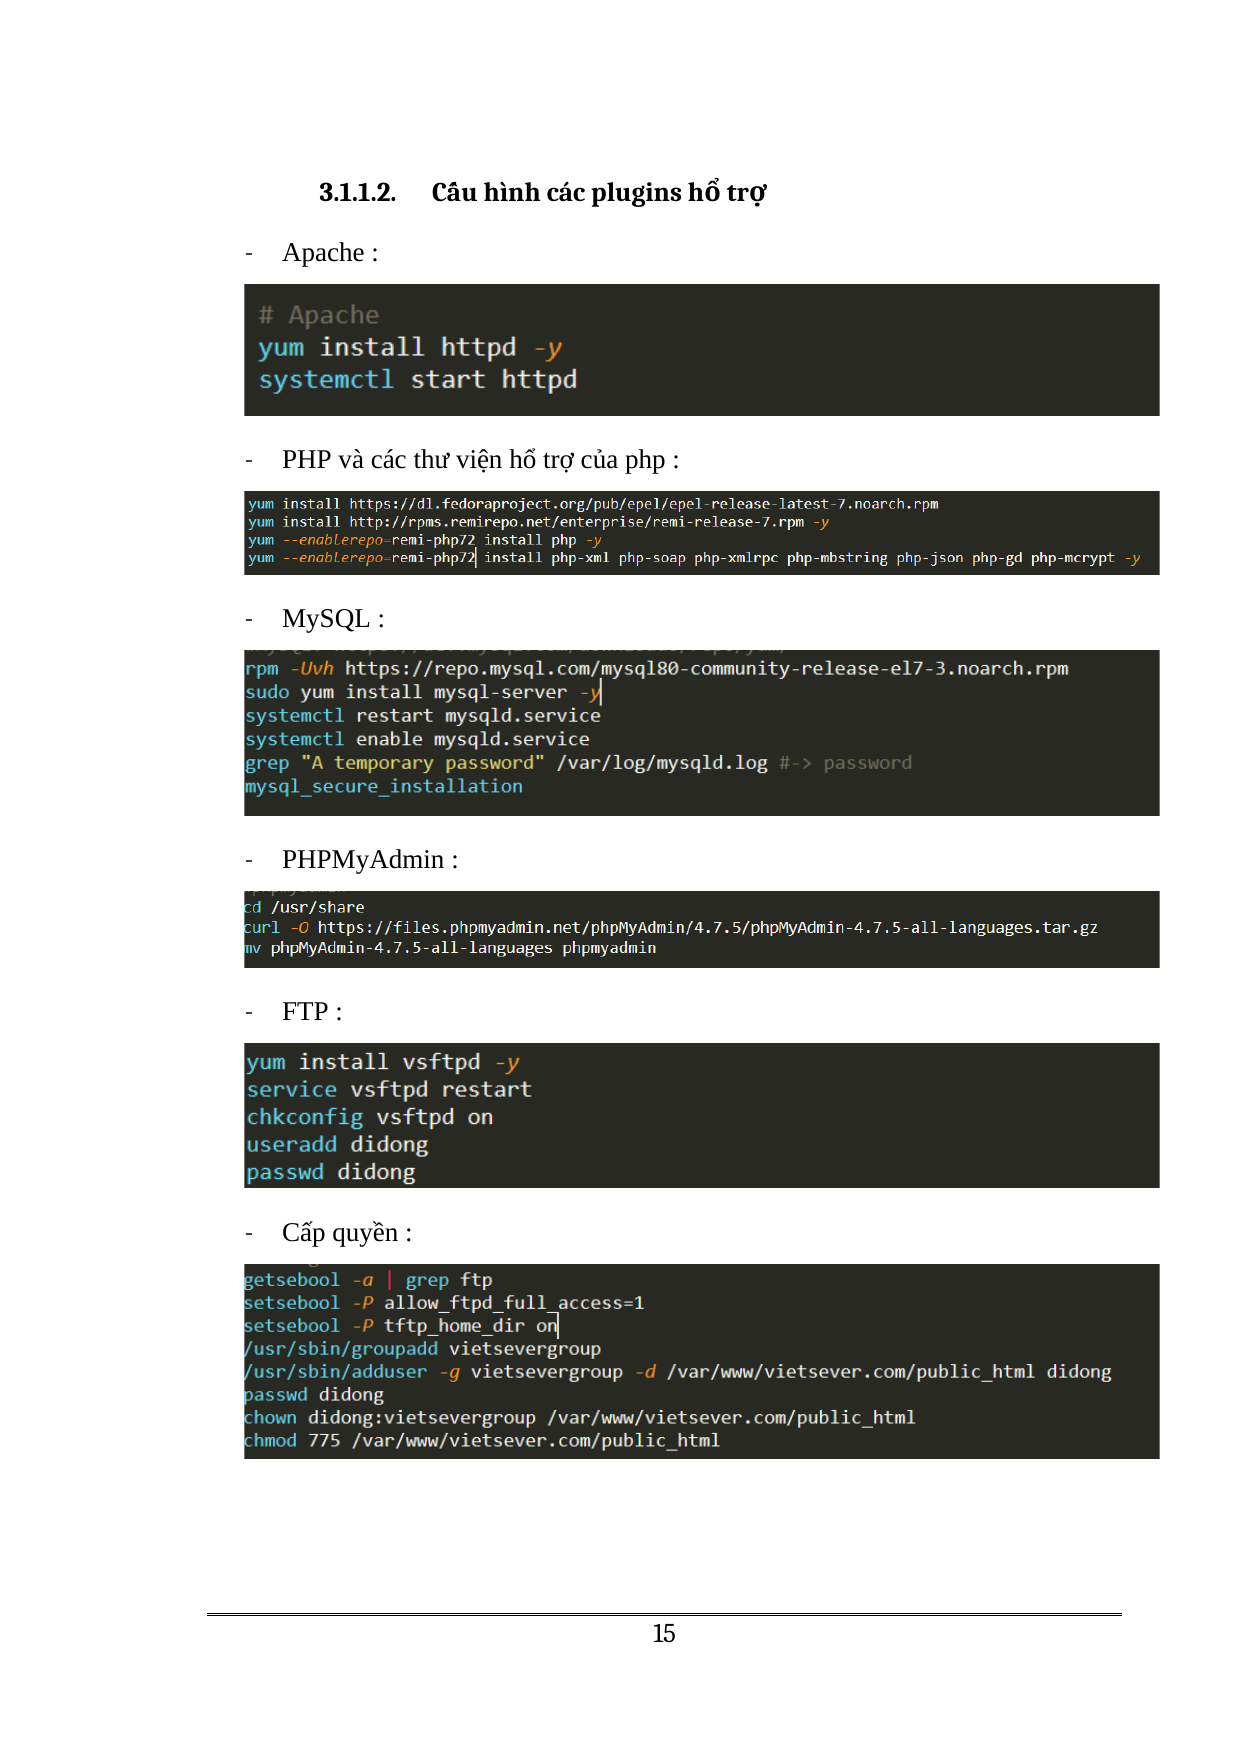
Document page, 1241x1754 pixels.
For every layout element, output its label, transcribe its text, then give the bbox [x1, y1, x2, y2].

list MySQL : [244, 602, 1122, 634]
list Cấp quyền : [244, 1216, 1122, 1248]
picture [244, 650, 1160, 816]
list FTP : [244, 995, 1122, 1027]
picture [244, 891, 1160, 968]
picture [244, 1043, 1160, 1188]
list PHP và các thư viện hổ trợ của php : [244, 443, 1122, 476]
list Apache : [244, 236, 1122, 268]
picture [244, 491, 1160, 575]
list PHPMyAdmin : [244, 844, 1122, 876]
subtitle Cấu hình các plugins hổ trợ [319, 177, 1122, 208]
picture [244, 284, 1160, 416]
picture [244, 1264, 1160, 1459]
